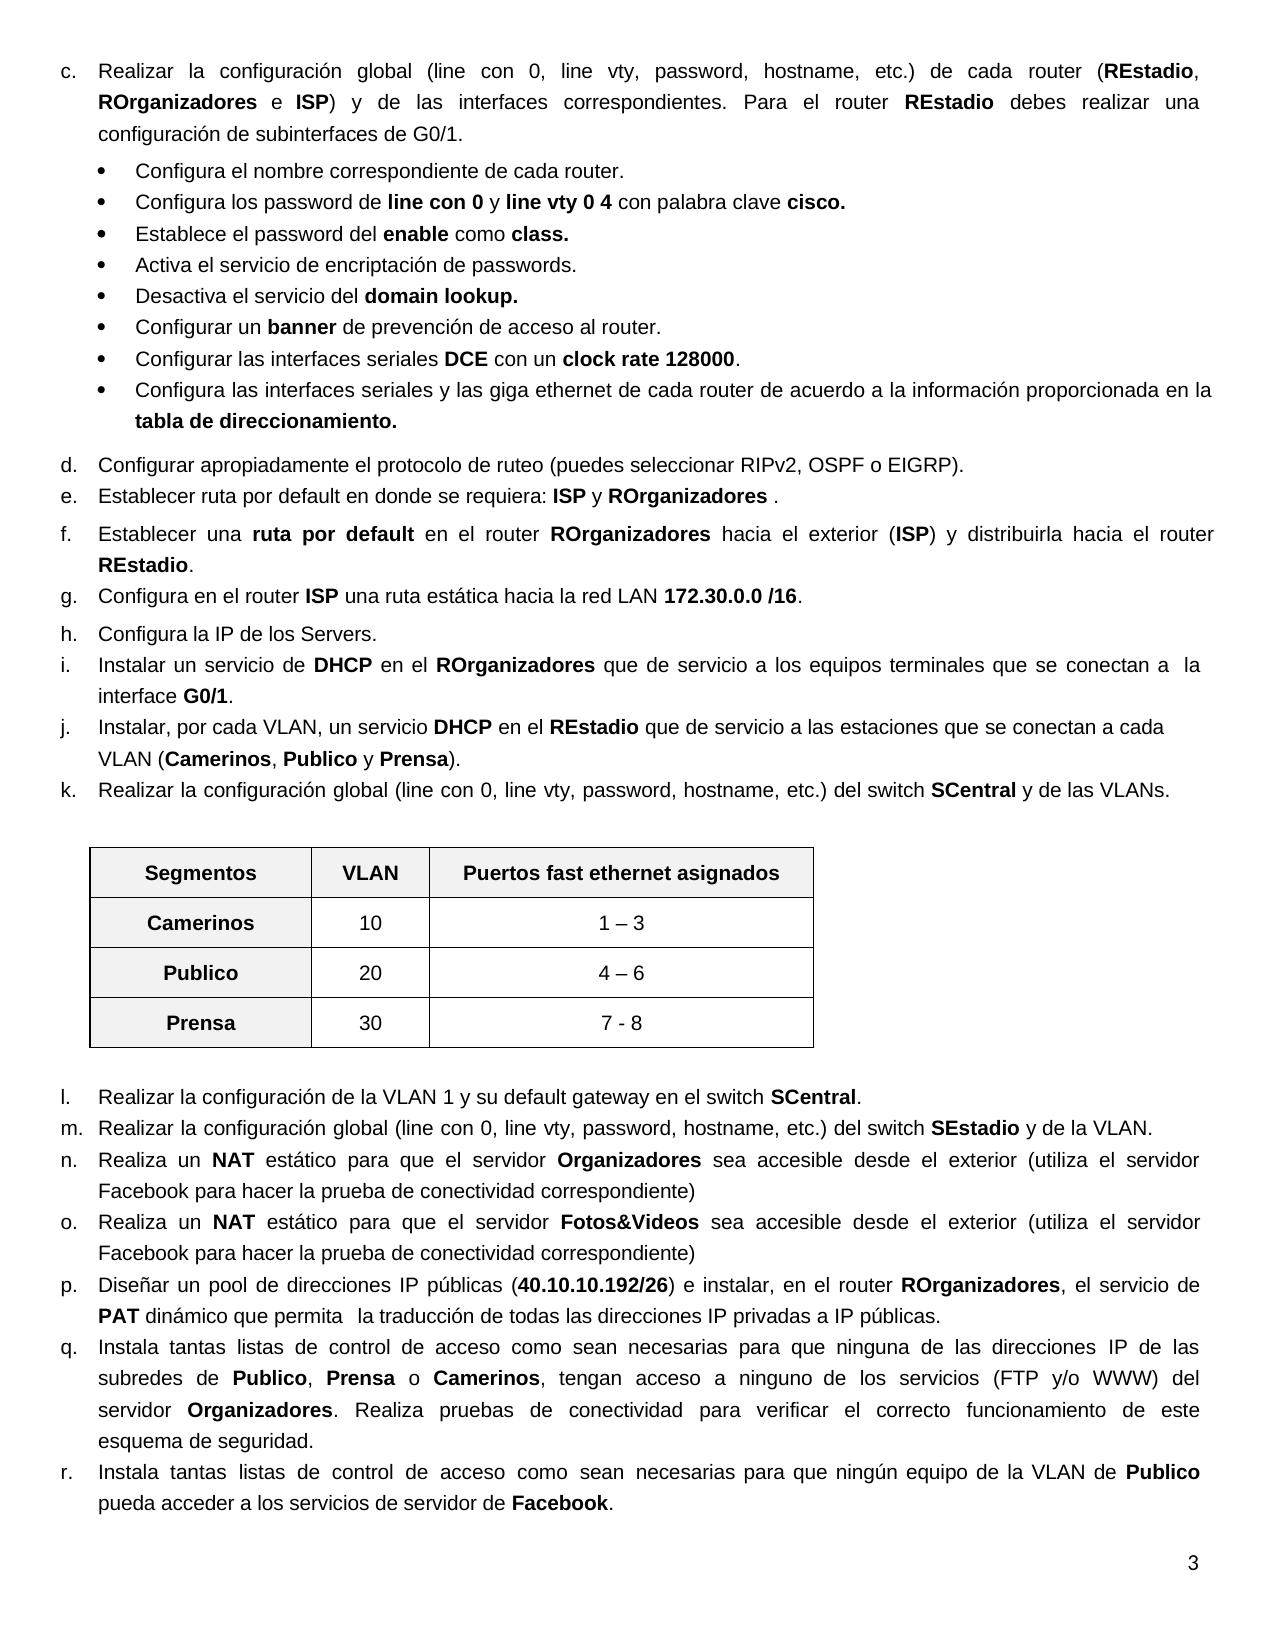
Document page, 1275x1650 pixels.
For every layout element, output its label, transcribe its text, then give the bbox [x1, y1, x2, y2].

table_header Segmentos [91, 848, 311, 897]
list Configura el nombre correspondiente de cada router. [98, 153, 1214, 185]
table_header Puertos fast ethernet asignados [430, 848, 813, 897]
list Diseñar un pool de direcciones IP públicas (40.10.10.192/26) e instalar, en el router ROrganizadores, el servicio de PAT dinámico que permita la traducción de todas las direcciones IP privadas a IP públicas. [60, 1267, 1200, 1329]
list Realiza un NAT estático para que el servidor Fotos&Videos sea accesible desde el exterior (utiliza el servidor Facebook para hacer la prueba de conectividad correspondiente) [60, 1204, 1200, 1267]
table_cell Camerinos [91, 898, 311, 947]
list Configura los password de line con 0 y line vty 0 4 con palabra clave cisco. [98, 185, 1214, 216]
list Establece el password del enable como class. [98, 216, 1214, 247]
table_cell 1 – 3 [430, 898, 813, 947]
list Establecer una ruta por default en el router ROrganizadores hacia el exterior (ISP) y distribuirla hacia el router REstadio. [60, 516, 1214, 578]
table_cell 30 [312, 998, 429, 1047]
list Realizar la configuración global (line con 0, line vty, password, hostname, etc.) del switch SCentral y de las VLANs. [60, 772, 1200, 803]
list Realiza un NAT estático para que el servidor Organizadores sea accesible desde el exterior (utiliza el servidor Facebook para hacer la prueba de conectividad correspondiente) [60, 1142, 1200, 1204]
table_cell 20 [312, 948, 429, 997]
table_cell 4 – 6 [430, 948, 813, 997]
list Configurar apropiadamente el protocolo de ruteo (puedes seleccionar RIPv2, OSPF o EIGRP). [60, 447, 1214, 478]
list Instalar un servicio de DHCP en el ROrganizadores que de servicio a los equipos terminales que se conectan a la interface G0/1. [60, 647, 1201, 710]
table_cell 7 - 8 [430, 998, 813, 1047]
list Establecer ruta por default en donde se requiera: ISP y ROrganizadores . [60, 478, 1214, 510]
list Configura en el router ISP una ruta estática hacia la red LAN 172.30.0.0 /16. [60, 578, 1214, 610]
list Configurar las interfaces seriales DCE con un clock rate 128000. [98, 341, 1214, 372]
list Realizar la configuración de la VLAN 1 y su default gateway en el switch SCentral. [60, 1079, 1200, 1111]
list Realizar la configuración global (line con 0, line vty, password, hostname, etc.) del switch SEstadio y de la VLAN. [60, 1111, 1200, 1142]
list Instala tantas listas de control de acceso como sean necesarias para que ningún equipo de la VLAN de Publico pueda acceder a los servicios de servidor de Facebook. [60, 1454, 1200, 1517]
list Desactiva el servicio del domain lookup. [98, 278, 1214, 310]
list Configura la IP de los Servers. [60, 616, 1214, 647]
table_cell Prensa [91, 998, 311, 1047]
table_cell 10 [312, 898, 429, 947]
list Instala tantas listas de control de acceso como sean necesarias para que ninguna de las direcciones IP de las subredes de Publico, Prensa o Camerinos, tengan acceso a ninguno de los servicios (FTP y/o WWW) del servidor Organizadores. Realiza pruebas de conectividad para verificar el correcto funcionamiento de este esquema de seguridad. [60, 1329, 1201, 1454]
list Activa el servicio de encriptación de passwords. [98, 247, 1214, 278]
table_header VLAN [312, 848, 429, 897]
list Instalar, por cada VLAN, un servicio DHCP en el REstadio que de servicio a las estaciones que se conectan a cada VLAN (Camerinos, Publico y Prensa). [60, 710, 1200, 772]
list Realizar la configuración global (line con 0, line vty, password, hostname, etc.) de cada router (REstadio, ROrganizadores e ISP) y de las interfaces correspondientes. Para el router REstadio debes realizar una configuración de subinterfaces de G0/1. [60, 53, 1200, 147]
table_cell Publico [91, 948, 311, 997]
list Configura las interfaces seriales y las giga ethernet de cada router de acuerdo a la información proporcionada en la tabla de direccionamiento. [98, 372, 1214, 435]
list Configurar un banner de prevención de acceso al router. [98, 310, 1214, 341]
